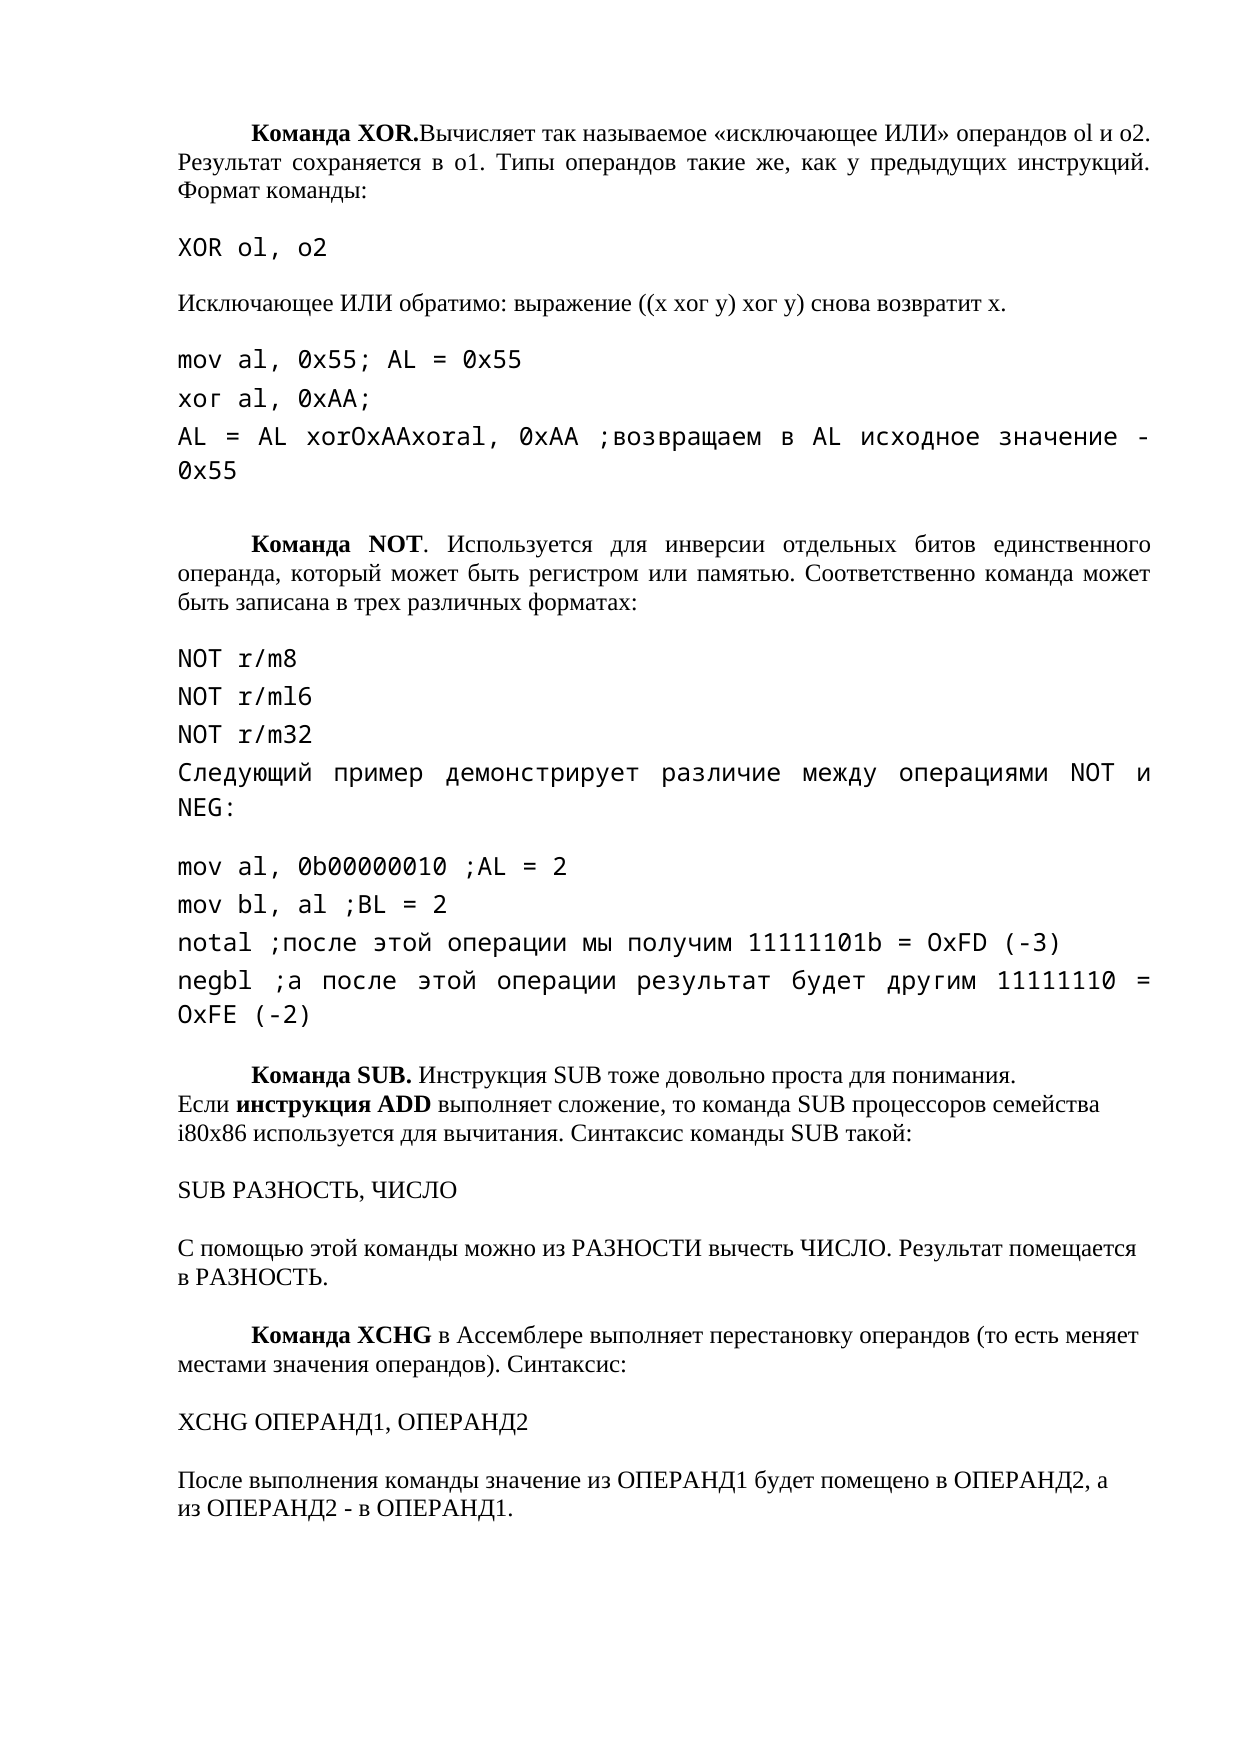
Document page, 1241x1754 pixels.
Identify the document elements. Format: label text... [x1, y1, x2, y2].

text После выполнения команды значение из ОПЕРАНД1 будет помещено в ОПЕРАНД2, а из ОПЕРАНД2 - в ОПЕРАНД1. [177, 1465, 1152, 1522]
text Исключающее ИЛИ обратимо: выражение ((х хог у) хог у) снова возвратит х. [177, 288, 1152, 317]
text mov al, 0x55; AL = 0x55 [177, 342, 1152, 376]
text notal ;после этой операции мы получим 11111101b = OxFD (-3) [177, 925, 1152, 959]
text Команда NOT. Используется для инверсии отдельных битов единственного операнда, который может быть регистром или памятью. Соответственно команда может быть записана в трех различных форматах: [177, 529, 1152, 615]
text AL = AL xorOxAAxoral, 0xAA ;возвращаем в AL исходное значение - 0x55 [177, 419, 1152, 487]
text SUB РАЗНОСТЬ, ЧИСЛО [177, 1176, 1152, 1204]
text С помощью этой команды можно из РАЗНОСТИ вычесть ЧИСЛО. Результат помещается в РАЗНОСТЬ. [177, 1233, 1152, 1291]
text Следующий пример демонстрирует различие между операциями NOT и NEG: [177, 755, 1152, 823]
text mov al, 0b00000010 ;AL = 2 [177, 848, 1152, 882]
text XCHG ОПЕРАНД1, ОПЕРАНД2 [177, 1407, 1152, 1436]
text Команда XCHG в Ассемблере выполняет перестановку операндов (то есть меняет местами значения операндов). Синтаксис: [177, 1320, 1152, 1378]
text XOR ol, о2 [177, 229, 1152, 263]
text mov bl, al ;BL = 2 [177, 886, 1152, 921]
text NOT r/m32 [177, 717, 1152, 751]
text Команда SUB. Инструкция SUB тоже довольно проста для понимания. Если инструкция ADD выполняет сложение, то команда SUB процессоров семейства i80x86 используется для вычитания. Синтаксис команды SUB такой: [177, 1060, 1152, 1146]
text хог al, 0xAA; [177, 380, 1152, 414]
text Команда XOR.Вычисляет так называемое «исключающее ИЛИ» операндов ol и о2. Результат сохраняется в о1. Типы операндов такие же, как у предыдущих инструкций. Формат команды: [177, 118, 1152, 204]
text negbl ;a после этой операции результат будет другим 11111110 = OxFE (-2) [177, 963, 1152, 1031]
text NOT r/ml6 [177, 679, 1152, 713]
text NOT r/m8 [177, 640, 1152, 674]
